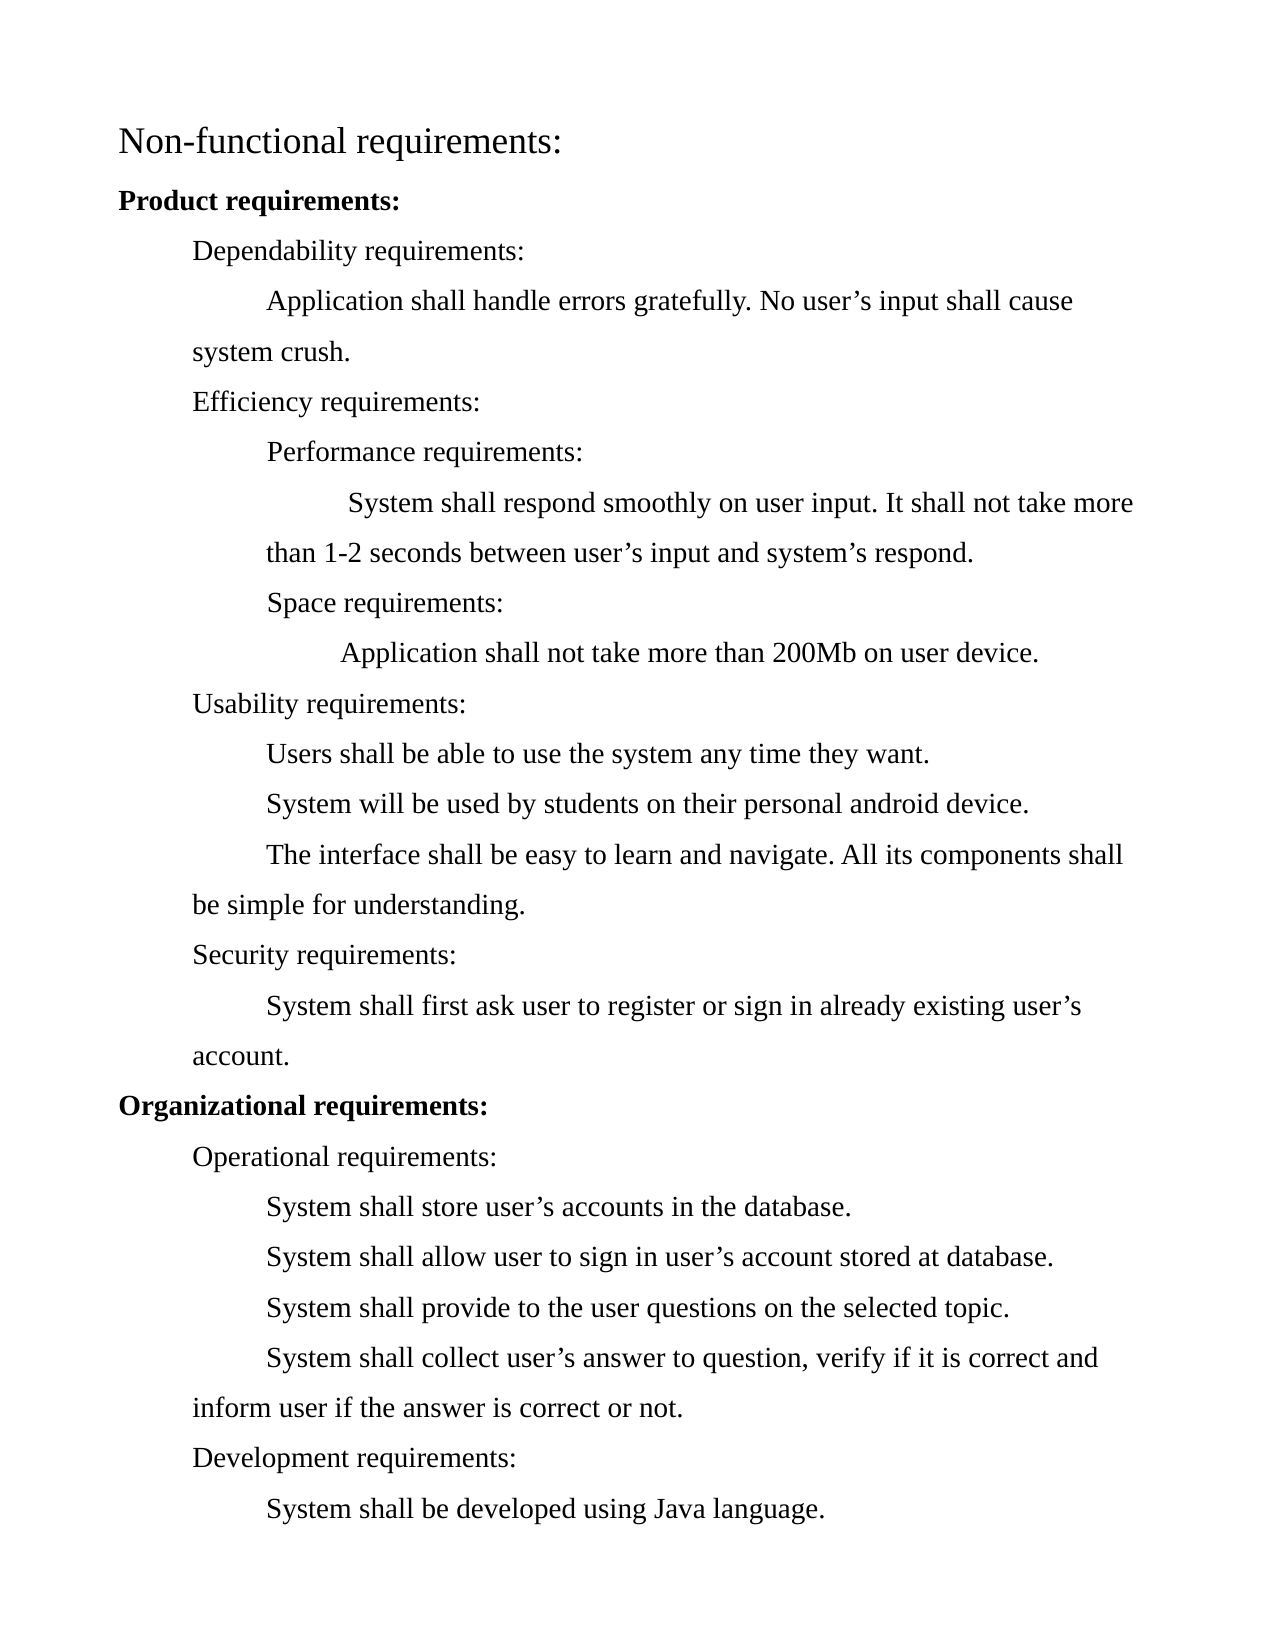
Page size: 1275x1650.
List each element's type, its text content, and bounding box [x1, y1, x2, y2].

text Space requirements: [192, 585, 1157, 619]
text System shall first ask user to register or sign in already existing user’s account. [192, 988, 1157, 1072]
text Users shall be able to use the system any time they want. [192, 736, 1157, 770]
text System shall be developed using Java language. [192, 1491, 1157, 1524]
text Usability requirements: [118, 686, 1157, 719]
text System shall collect user’s answer to question, verify if it is correct and inform user if the answer is correct or not. [192, 1340, 1157, 1424]
text Product requirements: [118, 183, 1157, 216]
text System shall respond smoothly on user input. It shall not take more than 1-2 seconds between user’s input and system’s respond. [266, 485, 1157, 568]
text System shall store user’s accounts in the database. [118, 1189, 1157, 1223]
text Efficiency requirements: [118, 384, 1157, 418]
text Dependability requirements: [118, 233, 1157, 267]
text Non-functional requirements: [118, 118, 1157, 161]
text Organizational requirements: [118, 1088, 1157, 1122]
text Application shall handle errors gratefully. No user’s input shall cause system crush. [192, 283, 1157, 367]
text Performance requirements: [192, 434, 1157, 468]
text System shall allow user to sign in user’s account stored at database. [192, 1239, 1157, 1273]
text The interface shall be easy to learn and navigate. All its components shall be simple for understanding. [192, 837, 1157, 921]
text System shall provide to the user questions on the selected topic. [118, 1290, 1157, 1323]
text Application shall not take more than 200Mb on user device. [265, 636, 1157, 669]
text Development requirements: [118, 1441, 1157, 1474]
text Security requirements: [118, 937, 1157, 971]
text System will be used by students on their personal android device. [192, 787, 1157, 820]
text Operational requirements: [118, 1139, 1157, 1172]
